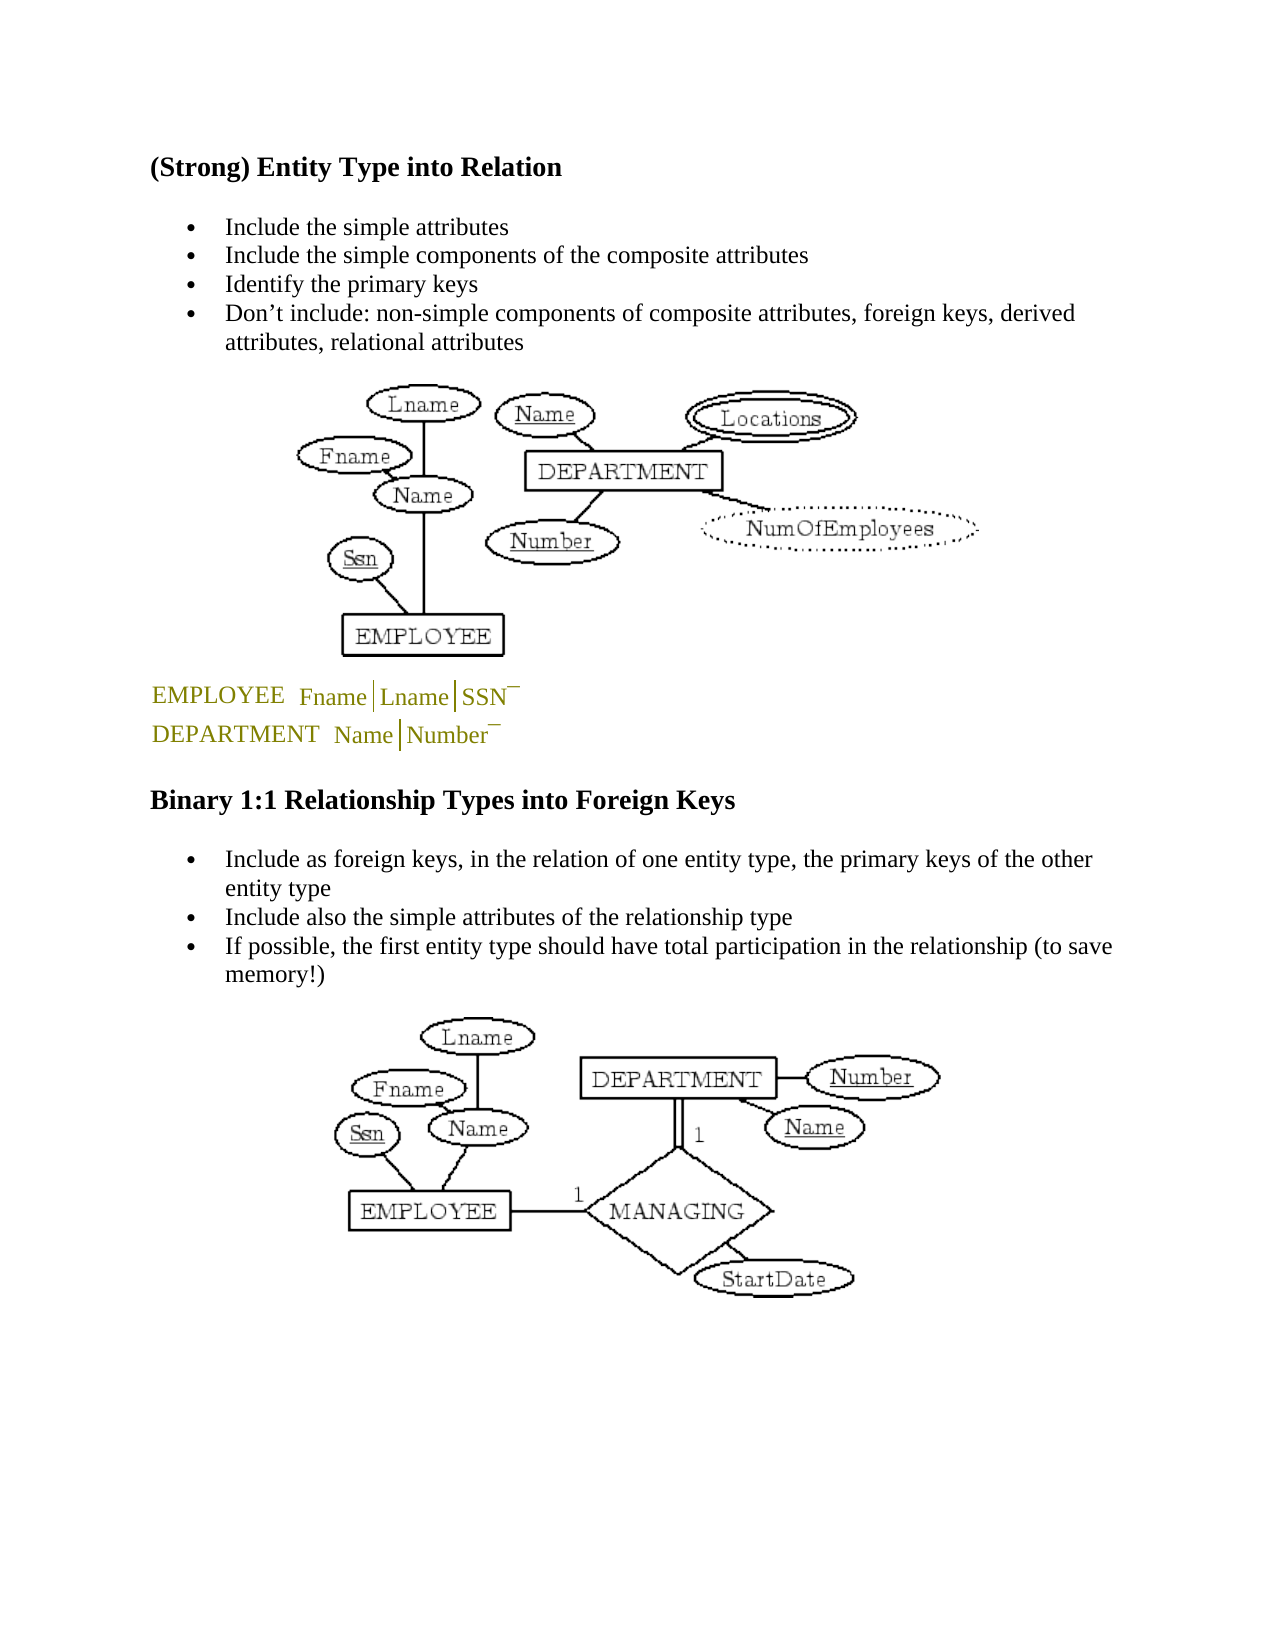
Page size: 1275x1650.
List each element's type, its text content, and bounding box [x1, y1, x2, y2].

text Binary 1:1 Relationship Types into Foreign Keys [150, 783, 1125, 815]
table_header [149, 677, 542, 716]
list Identify the primary keys [187, 269, 1125, 298]
text (Strong) Entity Type into Relation [150, 150, 1125, 182]
picture [334, 1017, 941, 1298]
list Include the simple attributes [187, 212, 1125, 240]
list Include as foreign keys, in the relation of one entity type, the primary keys of the other entity type [187, 844, 1125, 902]
list Don’t include: non-simple components of composite attributes, foreign keys, derived attributes, relational attributes [187, 298, 1125, 355]
table_cell [149, 716, 542, 754]
picture [296, 384, 979, 657]
list If possible, the first entity type should have total participation in the relationship (to save memory!) [187, 931, 1125, 988]
list Include the simple components of the composite attributes [187, 240, 1125, 269]
list Include also the simple attributes of the relationship type [187, 902, 1125, 931]
